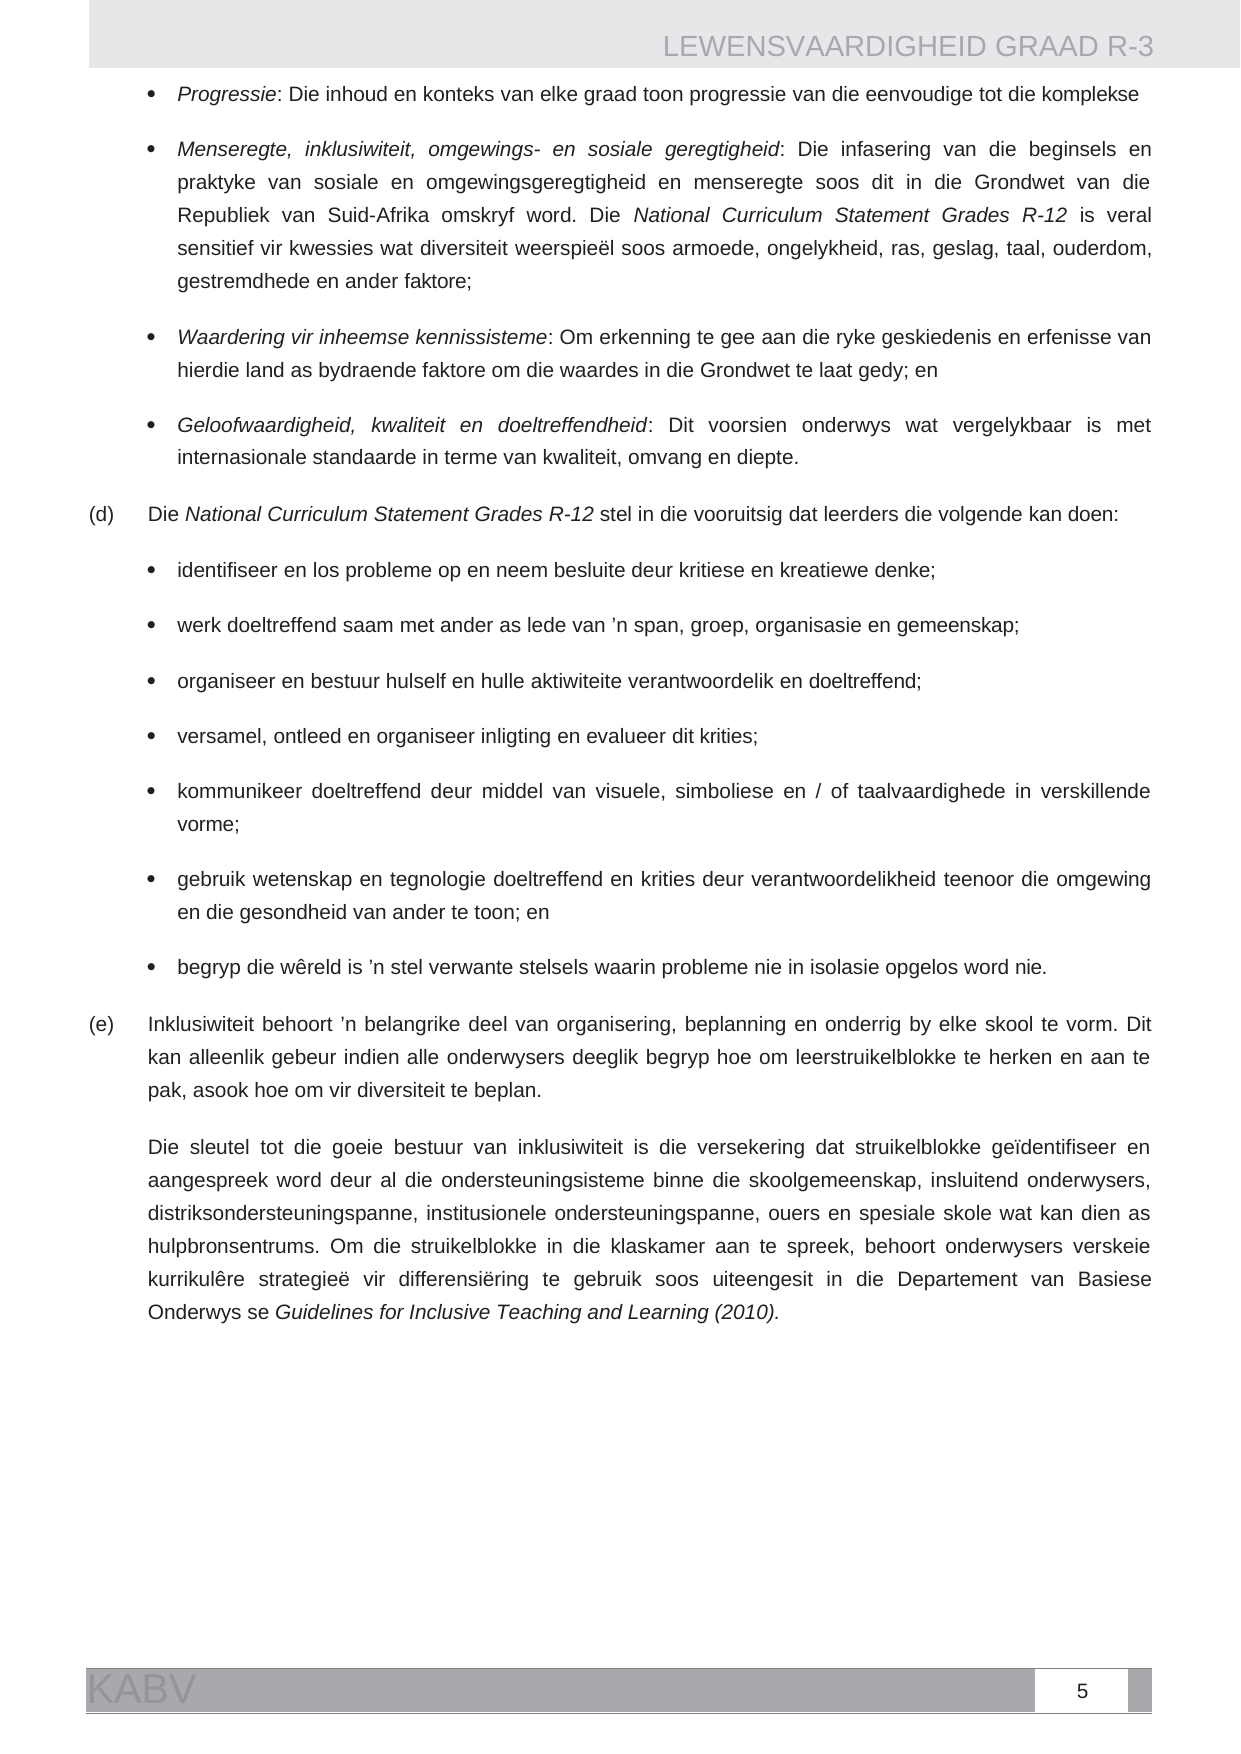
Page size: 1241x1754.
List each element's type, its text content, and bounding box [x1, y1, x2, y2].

list begryp die wêreld is ’n stel verwante stelsels waarin probleme nie in isolasie opgelos word nie. [148, 955, 1165, 979]
list Progressie: Die inhoud en konteks van elke graad toon progressie van die eenvoudige tot die komplekse [148, 82, 1165, 106]
list Waardering vir inheemse kennissisteme: Om erkenning te gee aan die ryke geskiedenis en erfenisse van hierdie land as bydraende faktore om die waardes in die Grondwet te laat gedy; en [147, 325, 1152, 381]
text Die sleutel tot die goeie bestuur van inklusiwiteit is die versekering dat struikelblokke geïdentifiseer en aangespreek word deur al die ondersteuningsisteme binne die skoolgemeenskap, insluitend onderwysers, distriksondersteuningspanne, institusionele ondersteuningspanne, ouers en spesiale skole wat kan dien as hulpbronsentrums. Om die struikelblokke in die klaskamer aan te spreek, behoort onderwysers verskeie kurrikulêre strategieë vir differensiëring te gebruik soos uiteengesit in die Departement van Basiese Onderwys se Guidelines for Inclusive Teaching and Learning (2010). [148, 1134, 1152, 1323]
list Inklusiwiteit behoort ’n belangrike deel van organisering, beplanning en onderrig by elke skool te vorm. Dit kan alleenlik gebeur indien alle onderwysers deeglik begryp hoe om leerstruikelblokke te herken en aan te pak, asook hoe om vir diversiteit te beplan. [88, 1012, 1152, 1102]
list organiseer en bestuur hulself en hulle aktiwiteite verantwoordelik en doeltreffend; [148, 668, 1165, 692]
list kommunikeer doeltreffend deur middel van visuele, simboliese en / of taalvaardighede in verskillende vorme; [147, 779, 1152, 836]
list Die National Curriculum Statement Grades R-12 stel in die vooruitsig dat leerders die volgende kan doen: [88, 502, 1165, 526]
list Geloofwaardigheid, kwaliteit en doeltreffendheid: Dit voorsien onderwys wat vergelykbaar is met internasionale standaarde in terme van kwaliteit, omvang en diepte. [147, 413, 1152, 469]
list versamel, ontleed en organiseer inligting en evalueer dit krities; [148, 724, 1165, 748]
list gebruik wetenskap en tegnologie doeltreffend en krities deur verantwoordelikheid teenoor die omgewing en die gesondheid van ander te toon; en [147, 867, 1152, 923]
list Menseregte, inklusiwiteit, omgewings- en sosiale geregtigheid: Die infasering van die beginsels en praktyke van sosiale en omgewingsgeregtigheid en menseregte soos dit in die Grondwet van die Republiek van Suid-Afrika omskryf word. Die National Curriculum Statement Grades R-12 is veral sensitief vir kwessies wat diversiteit weerspieël soos armoede, ongelykheid, ras, geslag, taal, ouderdom, gestremdhede en ander faktore; [147, 137, 1152, 293]
list werk doeltreffend saam met ander as lede van ’n span, groep, organisasie en gemeenskap; [148, 613, 1165, 637]
list identifiseer en los probleme op en neem besluite deur kritiese en kreatiewe denke; [148, 557, 1165, 581]
